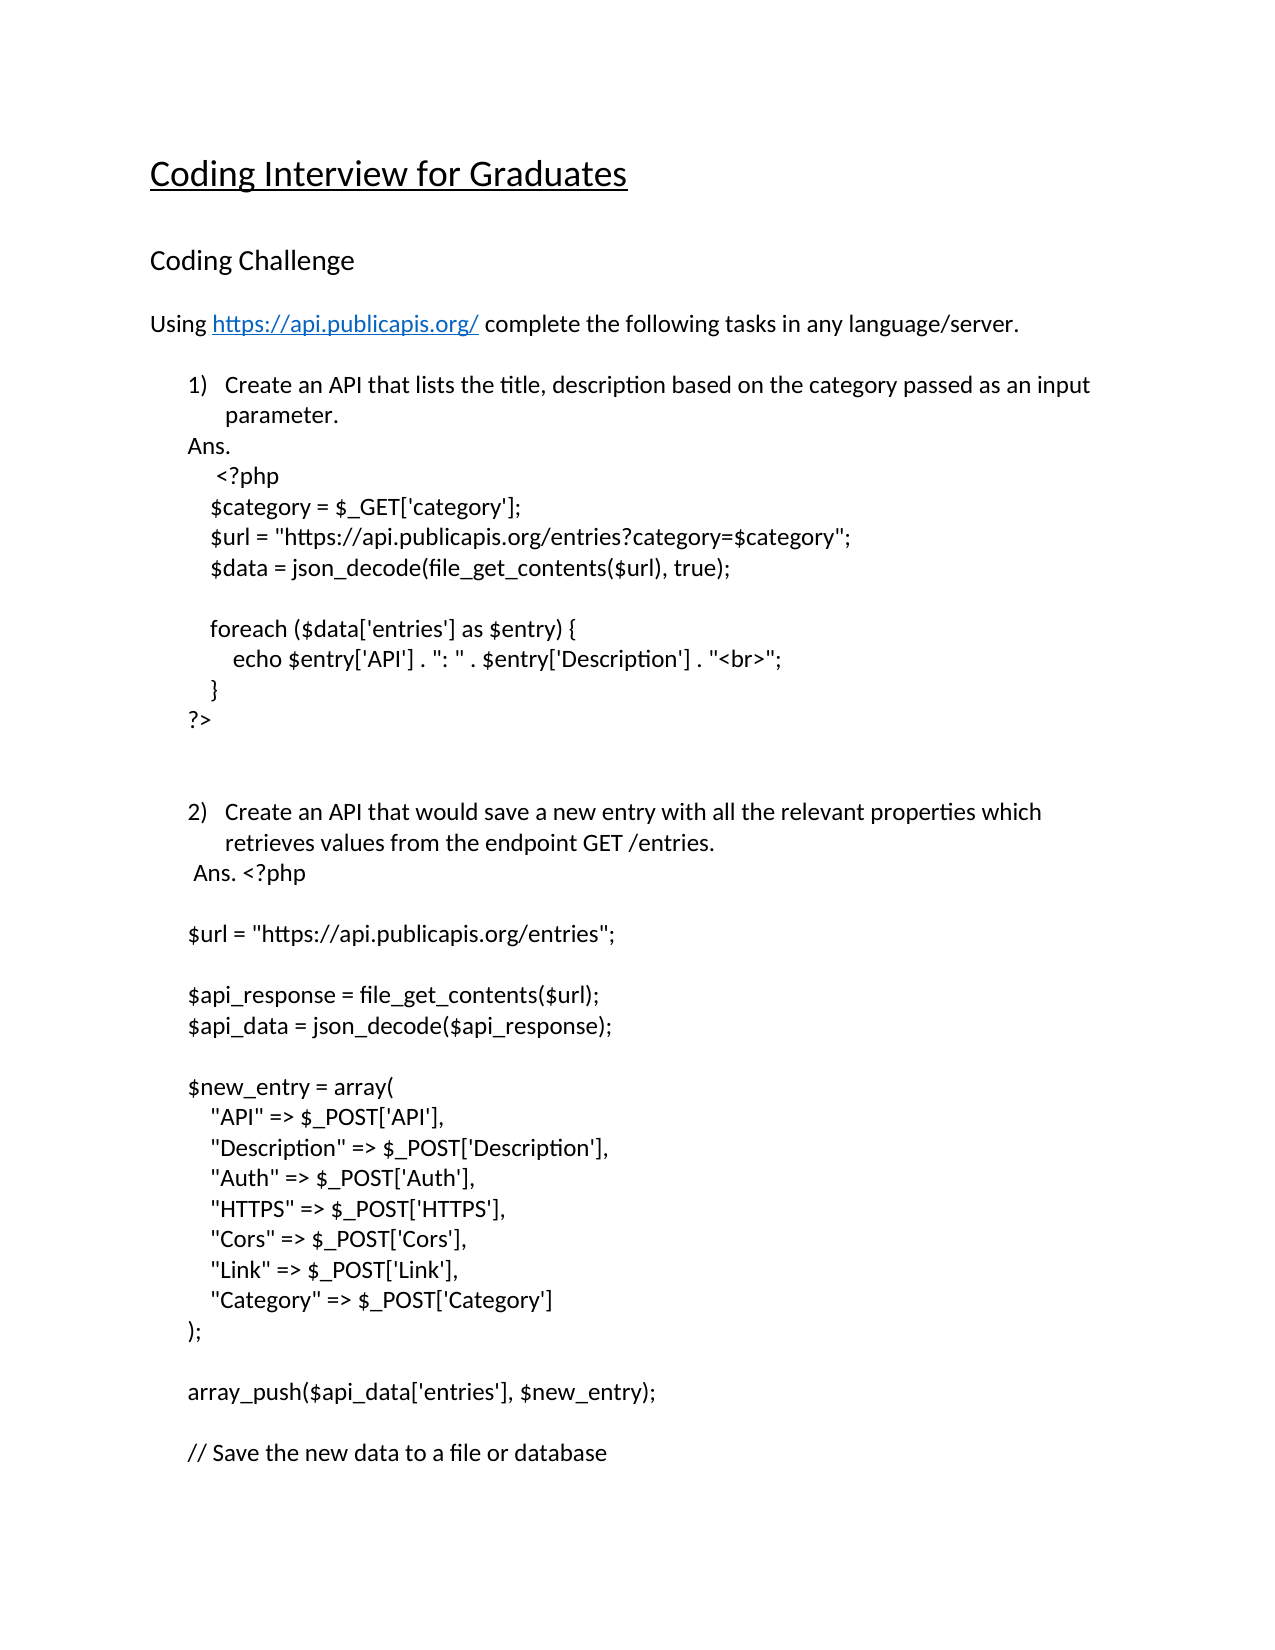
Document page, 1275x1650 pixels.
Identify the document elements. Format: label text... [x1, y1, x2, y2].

text $new_entry = array( [187, 1071, 1125, 1101]
text foreach ($data['entries'] as $entry) { [187, 613, 1125, 643]
text $api_response = file_get_contents($url); [187, 979, 1125, 1010]
text $category = $_GET['category']; [187, 491, 1125, 521]
text Using https://api.publicapis.org/ complete the following tasks in any language/server. [150, 308, 1125, 338]
text $data = json_decode(file_get_contents($url), true); [187, 552, 1125, 582]
text array_push($api_data['entries'], $new_entry); [187, 1376, 1125, 1407]
text // Save the new data to a file or database [187, 1437, 1125, 1468]
text "Link" => $_POST['Link'], [187, 1254, 1125, 1284]
text Coding Interview for Graduates [150, 150, 1125, 196]
text $api_data = json_decode($api_response); [187, 1010, 1125, 1040]
text $url = "https://api.publicapis.org/entries?category=$category"; [187, 521, 1125, 552]
text ?> [187, 704, 1125, 735]
text } [187, 674, 1125, 704]
text Coding Challenge [150, 242, 1125, 277]
text <?php [187, 460, 1125, 491]
text "Auth" => $_POST['Auth'], [187, 1162, 1125, 1193]
text "API" => $_POST['API'], [187, 1101, 1125, 1132]
text "Description" => $_POST['Description'], [187, 1132, 1125, 1162]
text "Cors" => $_POST['Cors'], [187, 1223, 1125, 1254]
text "Category" => $_POST['Category'] [187, 1284, 1125, 1315]
text Ans. [187, 430, 1125, 460]
text ); [187, 1315, 1125, 1346]
text echo $entry['API'] . ": " . $entry['Description'] . "<br>"; [187, 643, 1125, 674]
list Create an API that would save a new entry with all the relevant properties which retrieves values from the endpoint GET /entries. [187, 796, 1125, 857]
text "HTTPS" => $_POST['HTTPS'], [187, 1193, 1125, 1223]
text $url = "https://api.publicapis.org/entries"; [187, 918, 1125, 949]
list Create an API that lists the title, description based on the category passed as an input parameter. [187, 369, 1125, 430]
text Ans. <?php [187, 857, 1125, 888]
